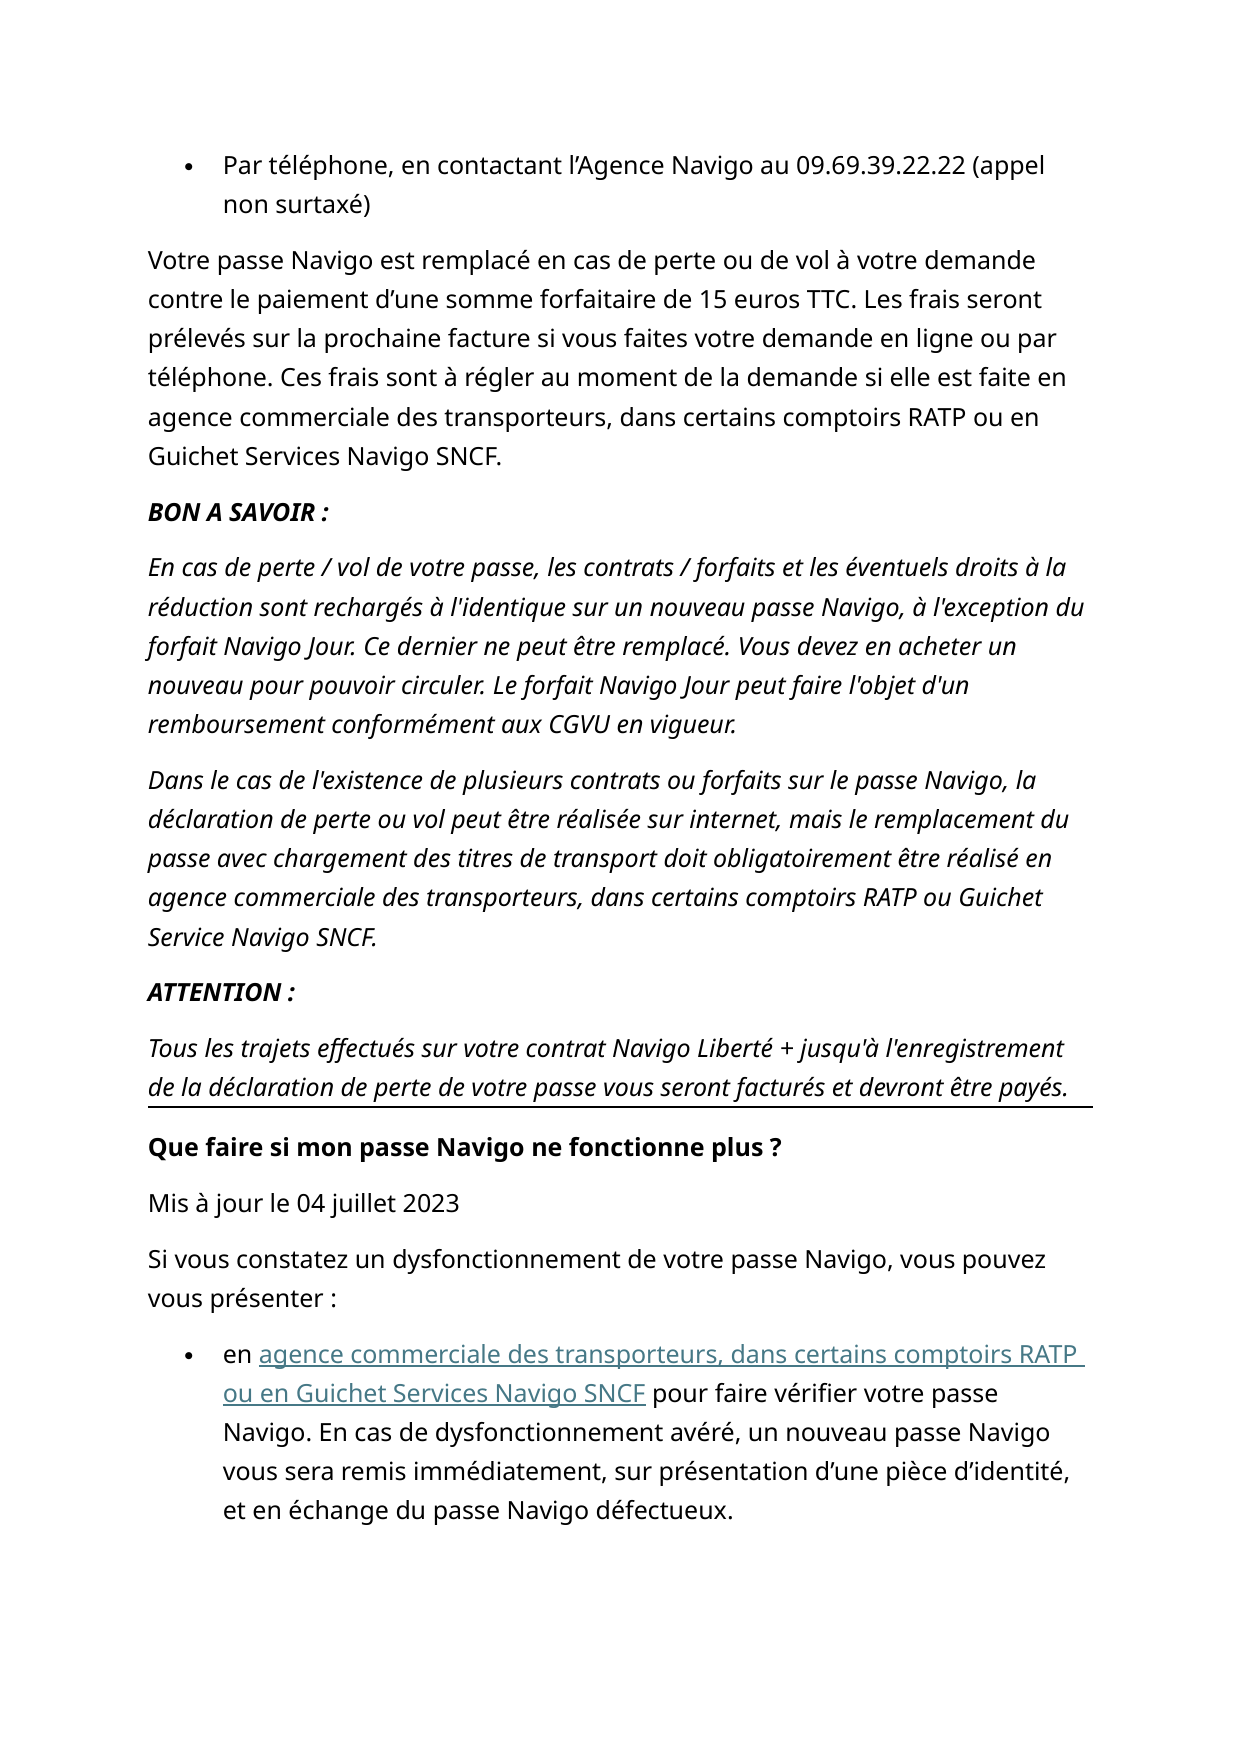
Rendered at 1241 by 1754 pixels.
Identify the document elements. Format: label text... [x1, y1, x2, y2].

text Si vous constatez un dysfonctionnement de votre passe Navigo, vous pouvez vous présenter : [148, 1241, 1093, 1314]
text Dans le cas de l'existence de plusieurs contrats ou forfaits sur le passe Navigo, la déclaration de perte ou vol peut être réalisée sur internet, mais le remplacement du passe avec chargement des titres de transport doit obligatoirement être réalisé en agence commerciale des transporteurs, dans certains comptoirs RATP ou Guichet Service Navigo SNCF. [148, 763, 1093, 953]
text Mis à jour le 04 juillet 2023 [148, 1185, 1093, 1219]
text ATTENTION : [148, 975, 1093, 1009]
list Par téléphone, en contactant l’Agence Navigo au 09.69.39.22.22 (appel non surtaxé) [185, 148, 1093, 221]
text Que faire si mon passe Navigo ne fonctionne plus ? [148, 1129, 1093, 1164]
text Votre passe Navigo est remplacé en cas de perte ou de vol à votre demande contre le paiement d’une somme forfaitaire de 15 euros TTC. Les frais seront prélevés sur la prochaine facture si vous faites votre demande en ligne ou par téléphone. Ces frais sont à régler au moment de la demande si elle est faite en agence commerciale des transporteurs, dans certains comptoirs RATP ou en Guichet Services Navigo SNCF. [148, 243, 1093, 472]
text Tous les trajets effectués sur votre contrat Navigo Liberté + jusqu'à l'enregistrement de la déclaration de perte de votre passe vous seront facturés et devront être payés. [148, 1031, 1093, 1106]
text En cas de perte / vol de votre passe, les contrats / forfaits et les éventuels droits à la réduction sont rechargés à l'identique sur un nouveau passe Navigo, à l'exception du forfait Navigo Jour. Ce dernier ne peut être remplacé. Vous devez en acheter un nouveau pour pouvoir circuler. Le forfait Navigo Jour peut faire l'objet d'un remboursement conformément aux CGVU en vigueur. [148, 550, 1093, 741]
list en agence commerciale des transporteurs, dans certains comptoirs RATP ou en Guichet Services Navigo SNCF pour faire vérifier votre passe Navigo. En cas de dysfonctionnement avéré, un nouveau passe Navigo vous sera remis immédiatement, sur présentation d’une pièce d’identité, et en échange du passe Navigo défectueux. [185, 1336, 1093, 1527]
text BON A SAVOIR : [148, 494, 1093, 528]
